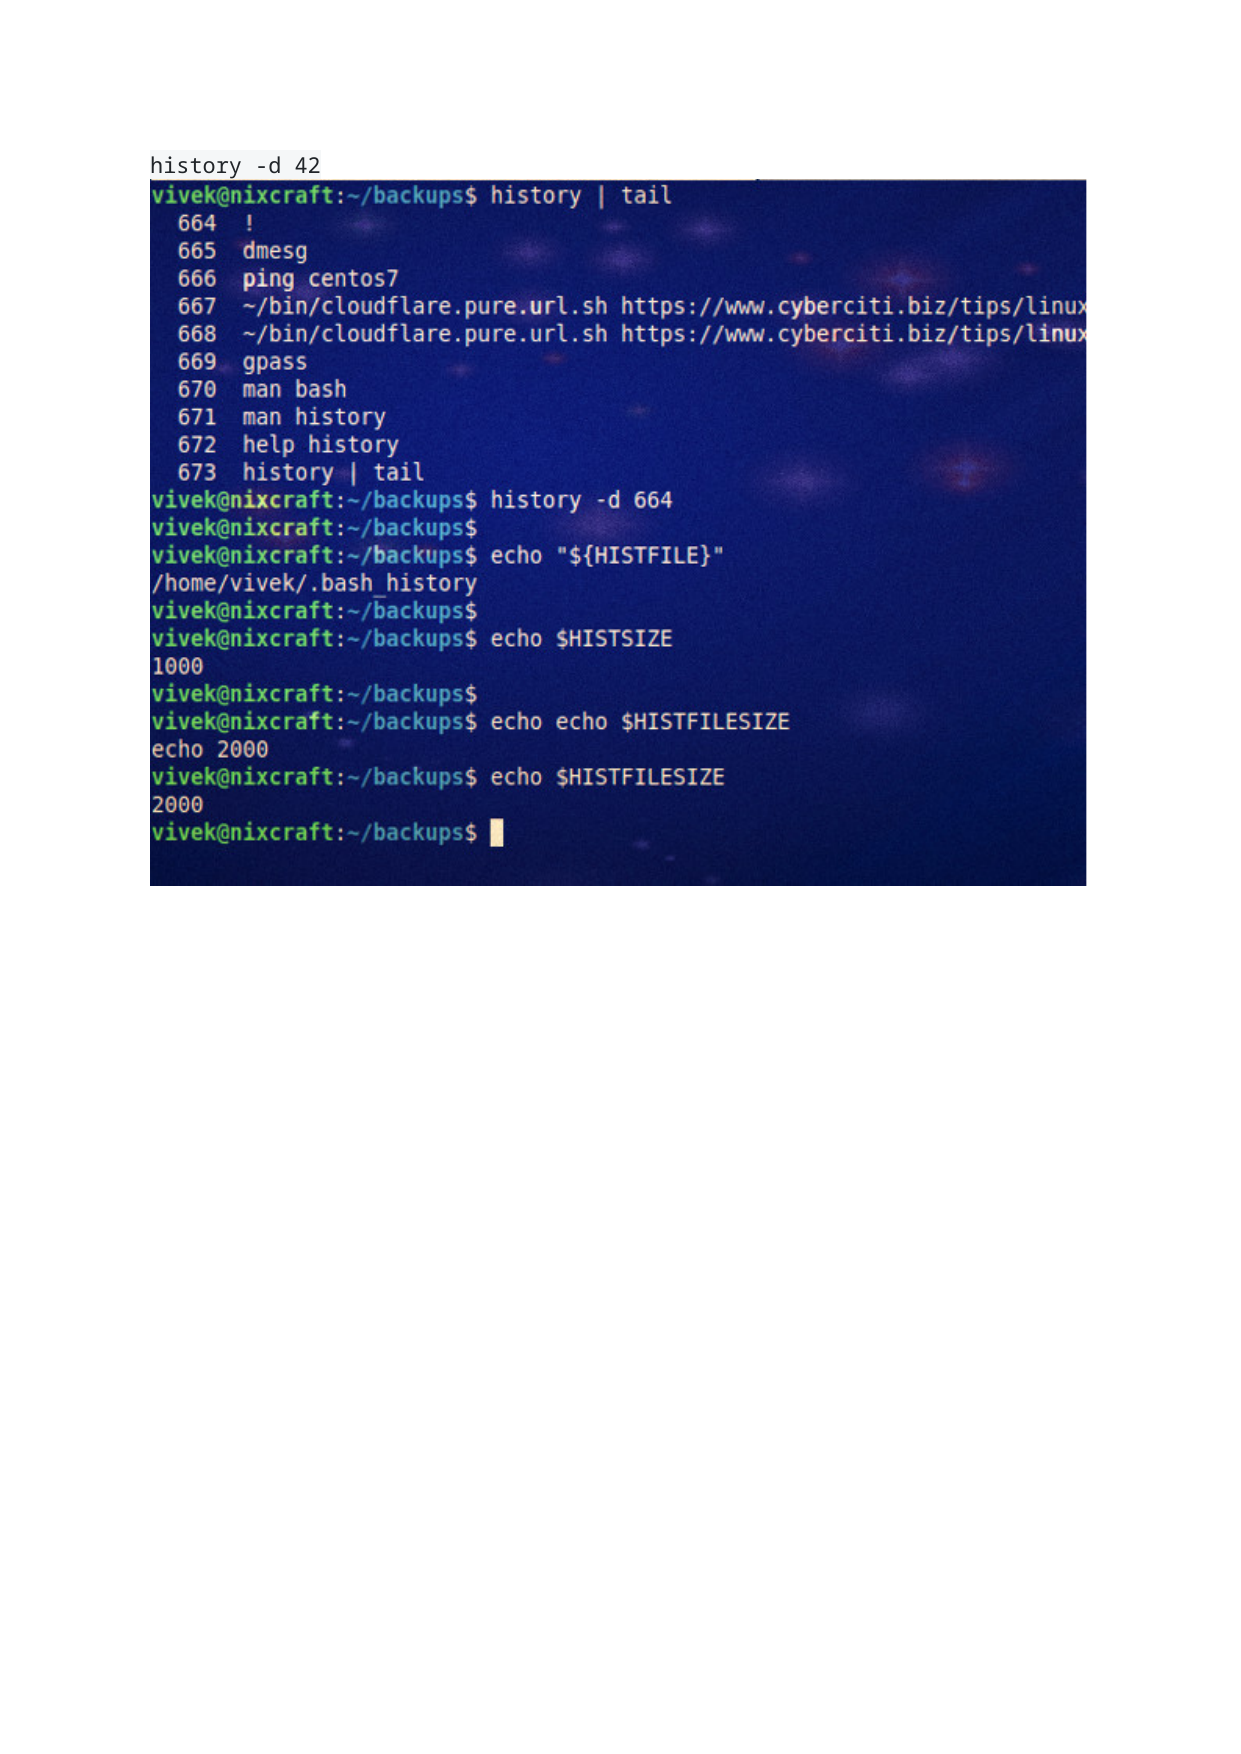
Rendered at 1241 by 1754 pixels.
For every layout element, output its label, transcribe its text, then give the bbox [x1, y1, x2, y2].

picture [150, 179, 1087, 886]
